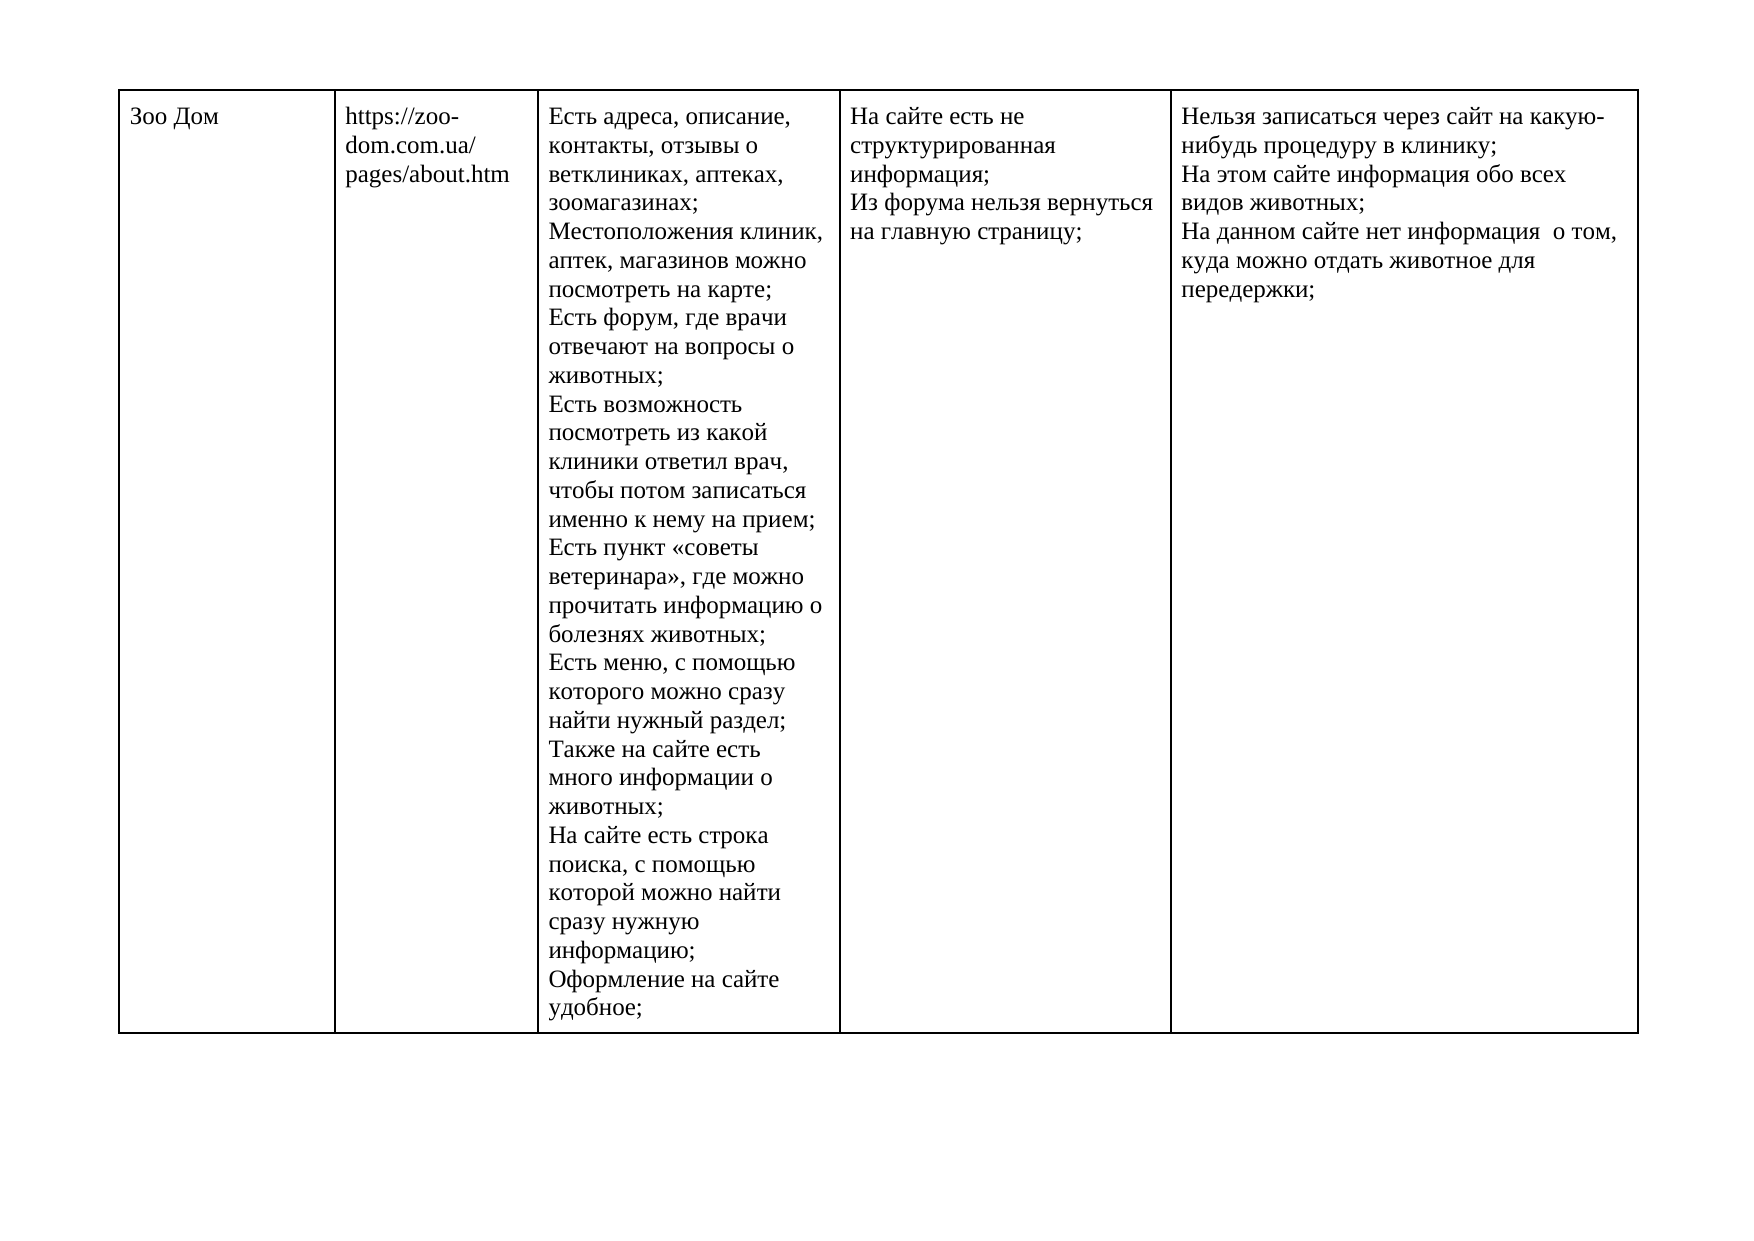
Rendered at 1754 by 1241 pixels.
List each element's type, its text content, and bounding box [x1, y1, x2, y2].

table_cell Есть адреса, описание, контакты, отзывы о ветклиниках, аптеках, зоомагазинах; Местоположения клиник, аптек, магазинов можно посмотреть на карте; Есть форум, где врачи отвечают на вопросы о животных; Есть возможность посмотреть из какой клиники ответил врач, чтобы потом записаться именно к нему на прием; Есть пункт «советы ветеринара», где можно прочитать информацию о болезнях животных; Есть меню, с помощью которого можно сразу найти нужный раздел; Также на сайте есть много информации о животных; На сайте есть строка поиска, с помощью которой можно найти сразу нужную информацию; Оформление на сайте удобное; [539, 91, 839, 1032]
table_cell https://zoo-dom.com.ua/pages/about.htm [336, 91, 537, 1032]
table_cell На сайте есть не структурированная информация; Из форума нельзя вернуться на главную страницу; [841, 91, 1170, 1032]
table_cell Зоо Дом [120, 91, 334, 1032]
table_cell Нельзя записаться через сайт на какую-нибудь процедуру в клинику; На этом сайте информация обо всех видов животных; На данном сайте нет информация о том, куда можно отдать животное для передержки; [1172, 91, 1637, 1032]
